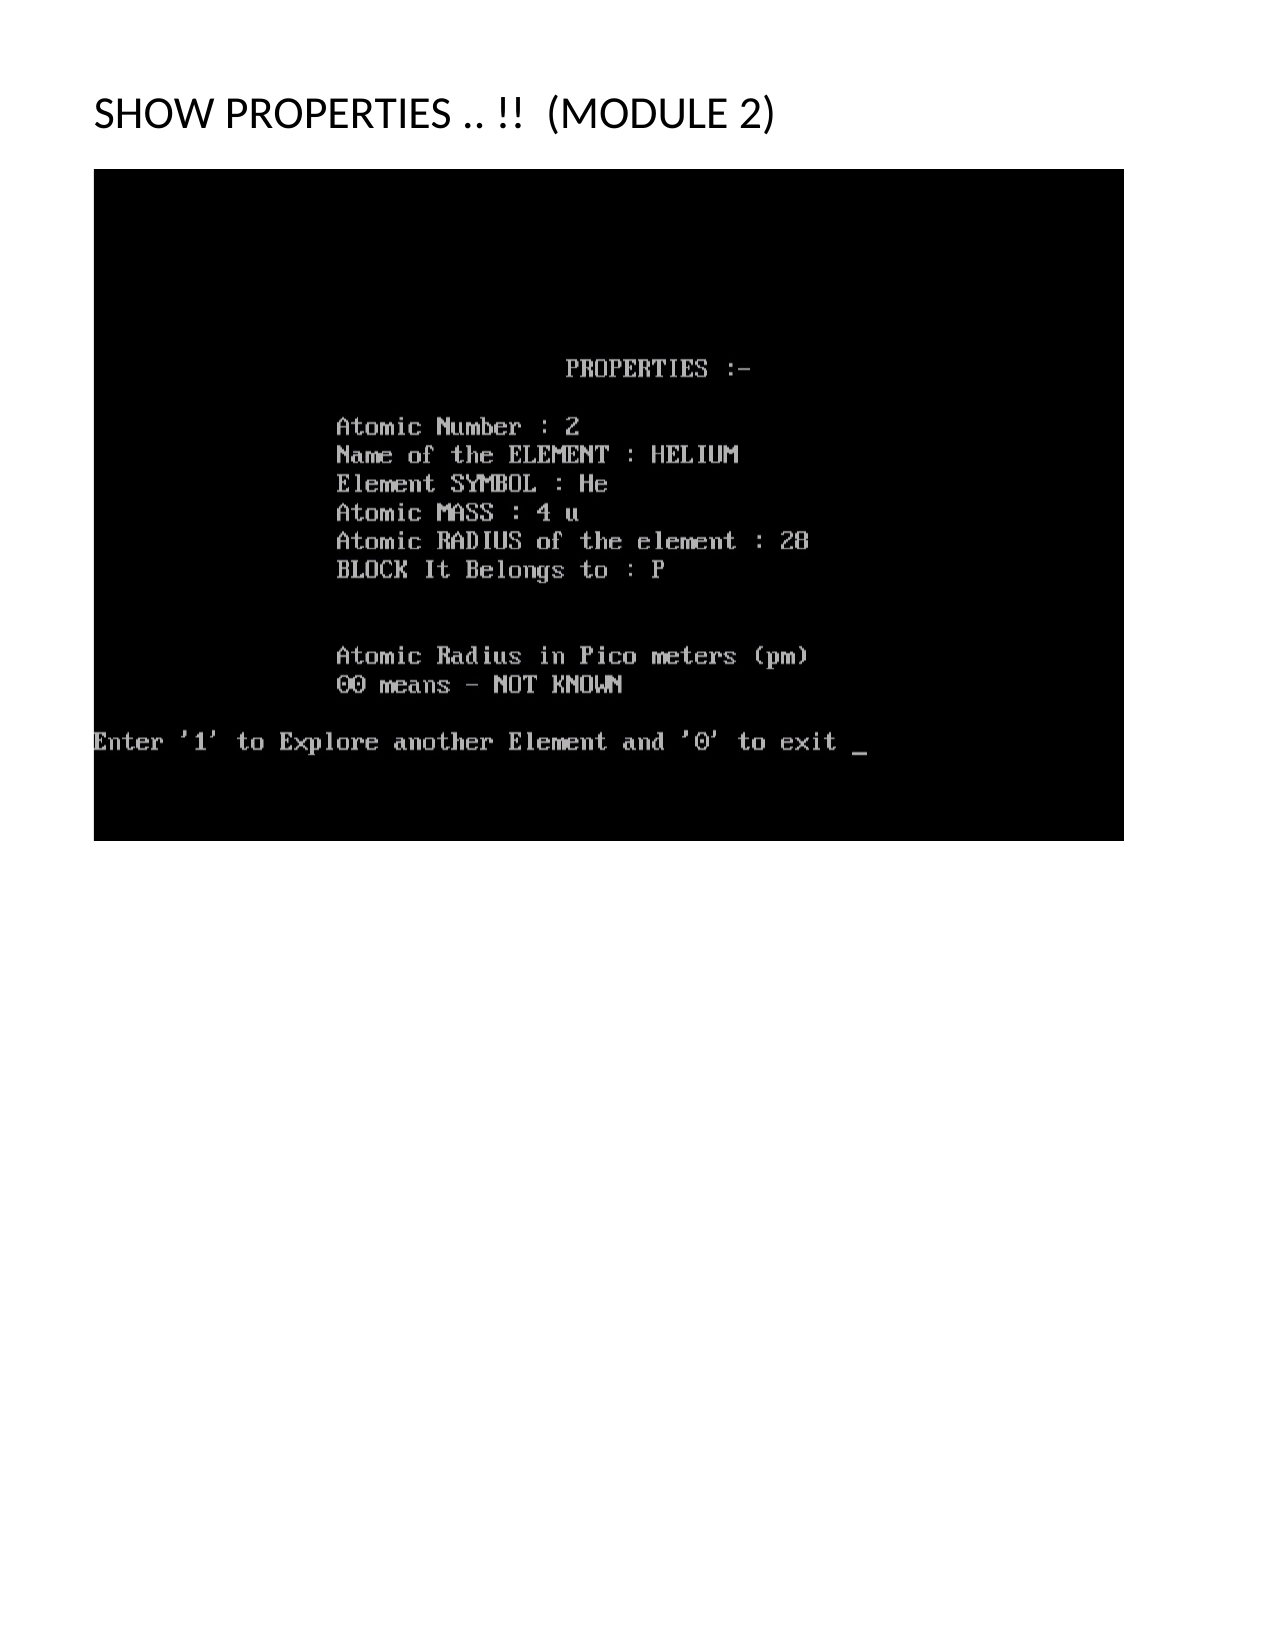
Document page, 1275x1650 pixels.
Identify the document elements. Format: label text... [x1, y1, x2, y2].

text SHOW PROPERTIES .. !! (MODULE 2) [47, 84, 1125, 140]
picture [93, 169, 1124, 841]
